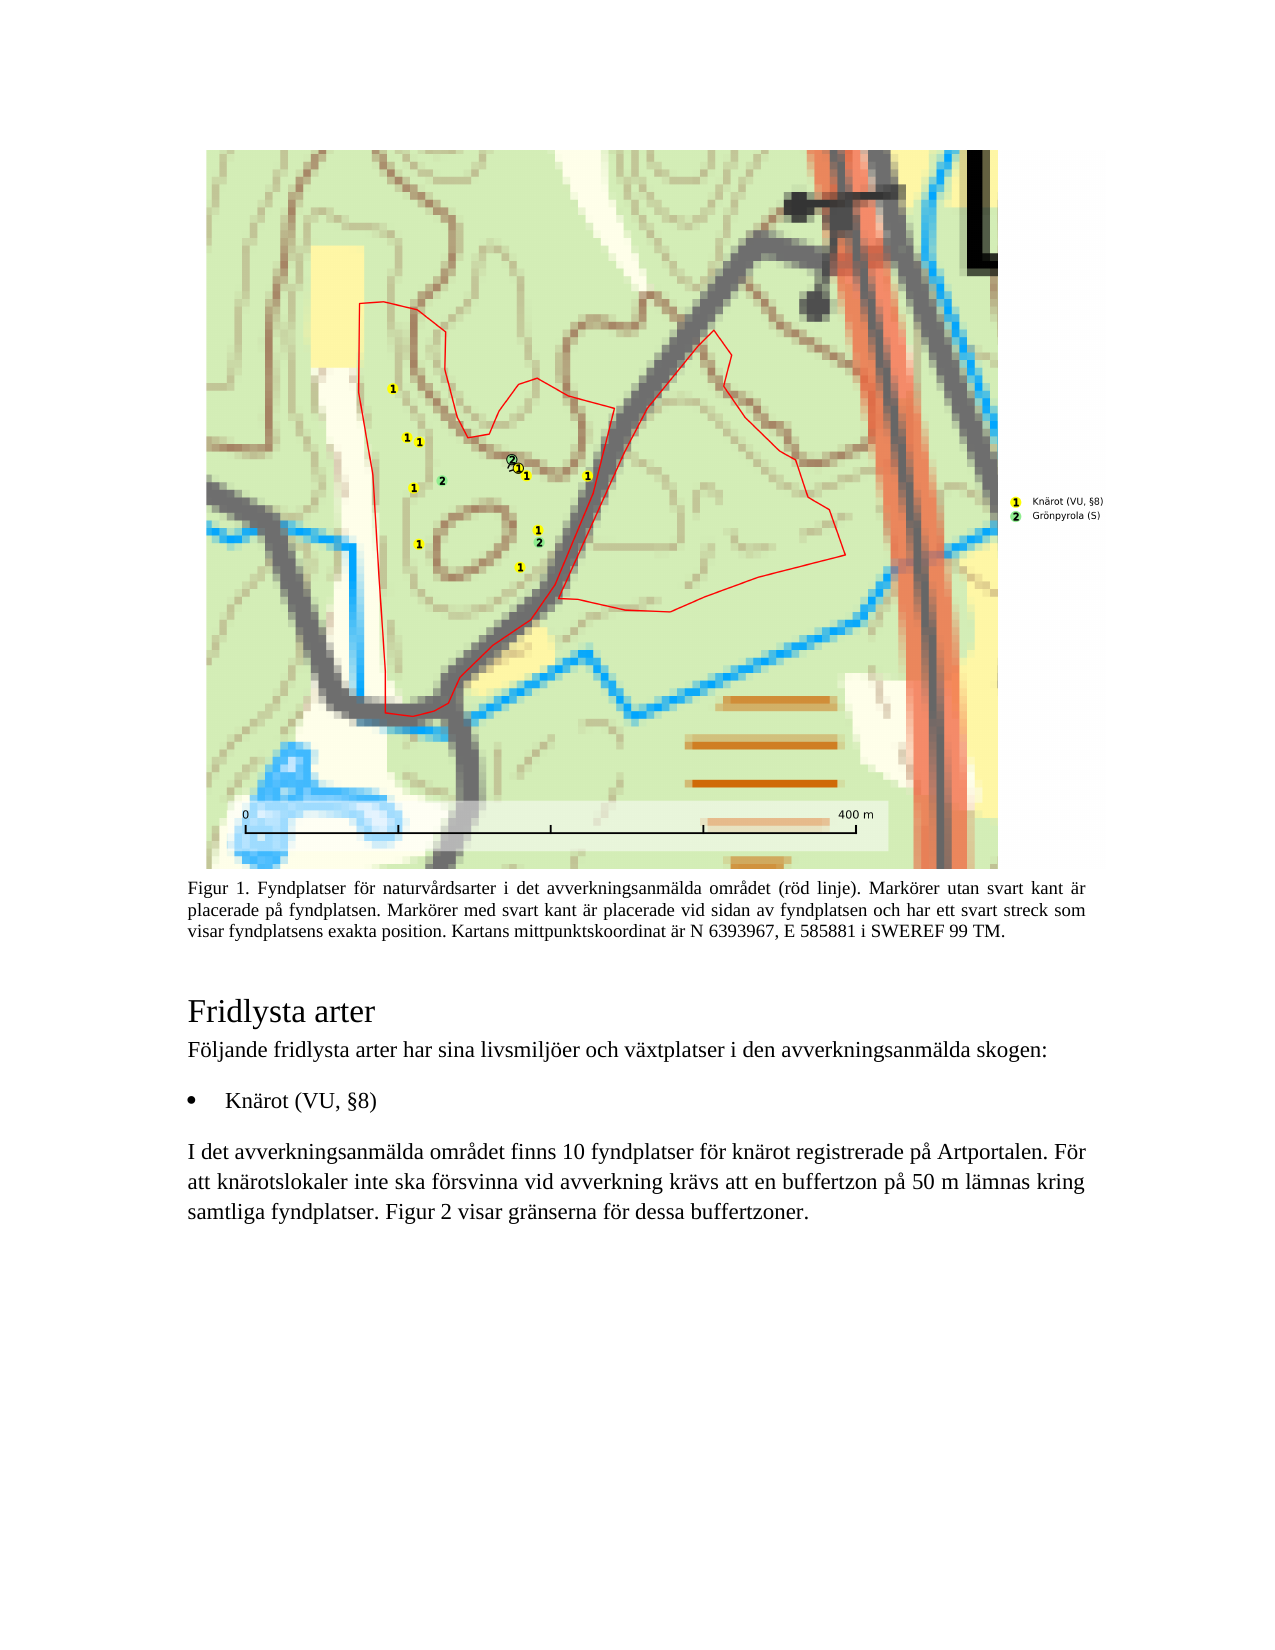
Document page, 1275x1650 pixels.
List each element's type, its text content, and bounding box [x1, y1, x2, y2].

text Figur 1. Fyndplatser för naturvårdsarter i det avverkningsanmälda området (röd linje). Markörer utan svart kant är placerade på fyndplatsen. Markörer med svart kant är placerade vid sidan av fyndplatsen och har ett svart streck som visar fyndplatsens exakta position. Kartans mittpunktskoordinat är N 6393967, E 585881 i SWEREF 99 TM. [187, 877, 1087, 942]
picture [206, 150, 1107, 869]
text Följande fridlysta arter har sina livsmiljöer och växtplatser i den avverkningsanmälda skogen: [187, 1036, 1087, 1062]
list Knärot (VU, §8) [187, 1087, 1087, 1113]
subtitle Fridlysta arter [187, 992, 1087, 1030]
text I det avverkningsanmälda området finns 10 fyndplatser för knärot registrerade på Artportalen. För att knärotslokaler inte ska försvinna vid avverkning krävs att en buffertzon på 50 m lämnas kring samtliga fyndplatser. Figur 2 visar gränserna för dessa buffertzoner. [187, 1138, 1087, 1225]
